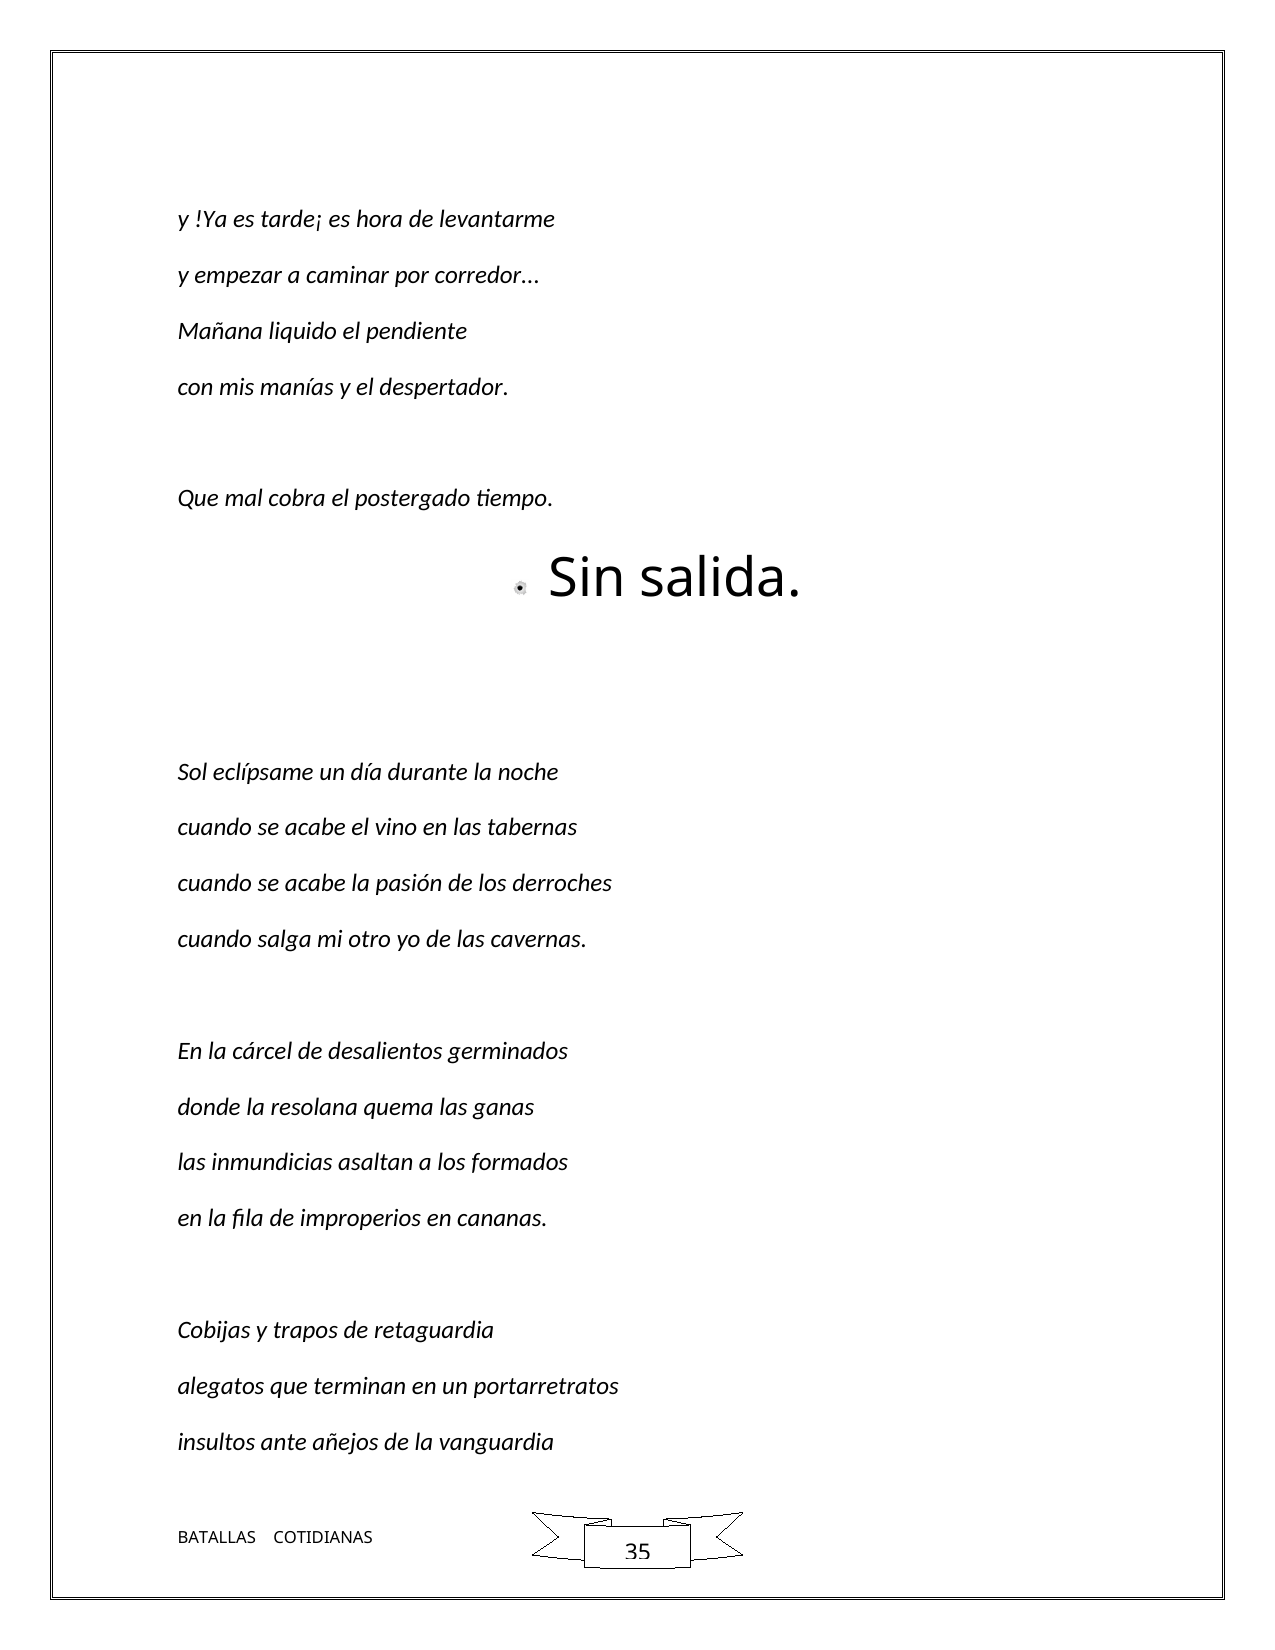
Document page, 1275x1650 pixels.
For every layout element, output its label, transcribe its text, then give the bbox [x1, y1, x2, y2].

text donde la resolana quema las ganas [177, 1091, 1098, 1121]
list Sin salida. [215, 538, 1098, 612]
text cuando se acabe el vino en las tabernas [177, 812, 1098, 842]
text y !Ya es tarde¡ es hora de levantarme [177, 203, 1098, 234]
text En la cárcel de desalientos germinados [177, 1035, 1098, 1065]
text alegatos que terminan en un portarretratos [177, 1370, 1098, 1400]
text Cobijas y trapos de retaguardia [177, 1314, 1098, 1344]
text Mañana liquido el pendiente [177, 315, 1098, 346]
text Que mal cobra el postergado tiempo. [177, 483, 1098, 513]
text las inmundicias asaltan a los formados [177, 1147, 1098, 1177]
text insultos ante añejos de la vanguardia [177, 1426, 1098, 1456]
text en la fila de improperios en cananas. [177, 1202, 1098, 1233]
text con mis manías y el despertador. [177, 371, 1098, 401]
text cuando se acabe la pasión de los derroches [177, 867, 1098, 898]
picture [511, 579, 529, 597]
text Sol eclípsame un día durante la noche [177, 756, 1098, 786]
text y empezar a caminar por corredor... [177, 259, 1098, 290]
text cuando salga mi otro yo de las cavernas. [177, 923, 1098, 954]
